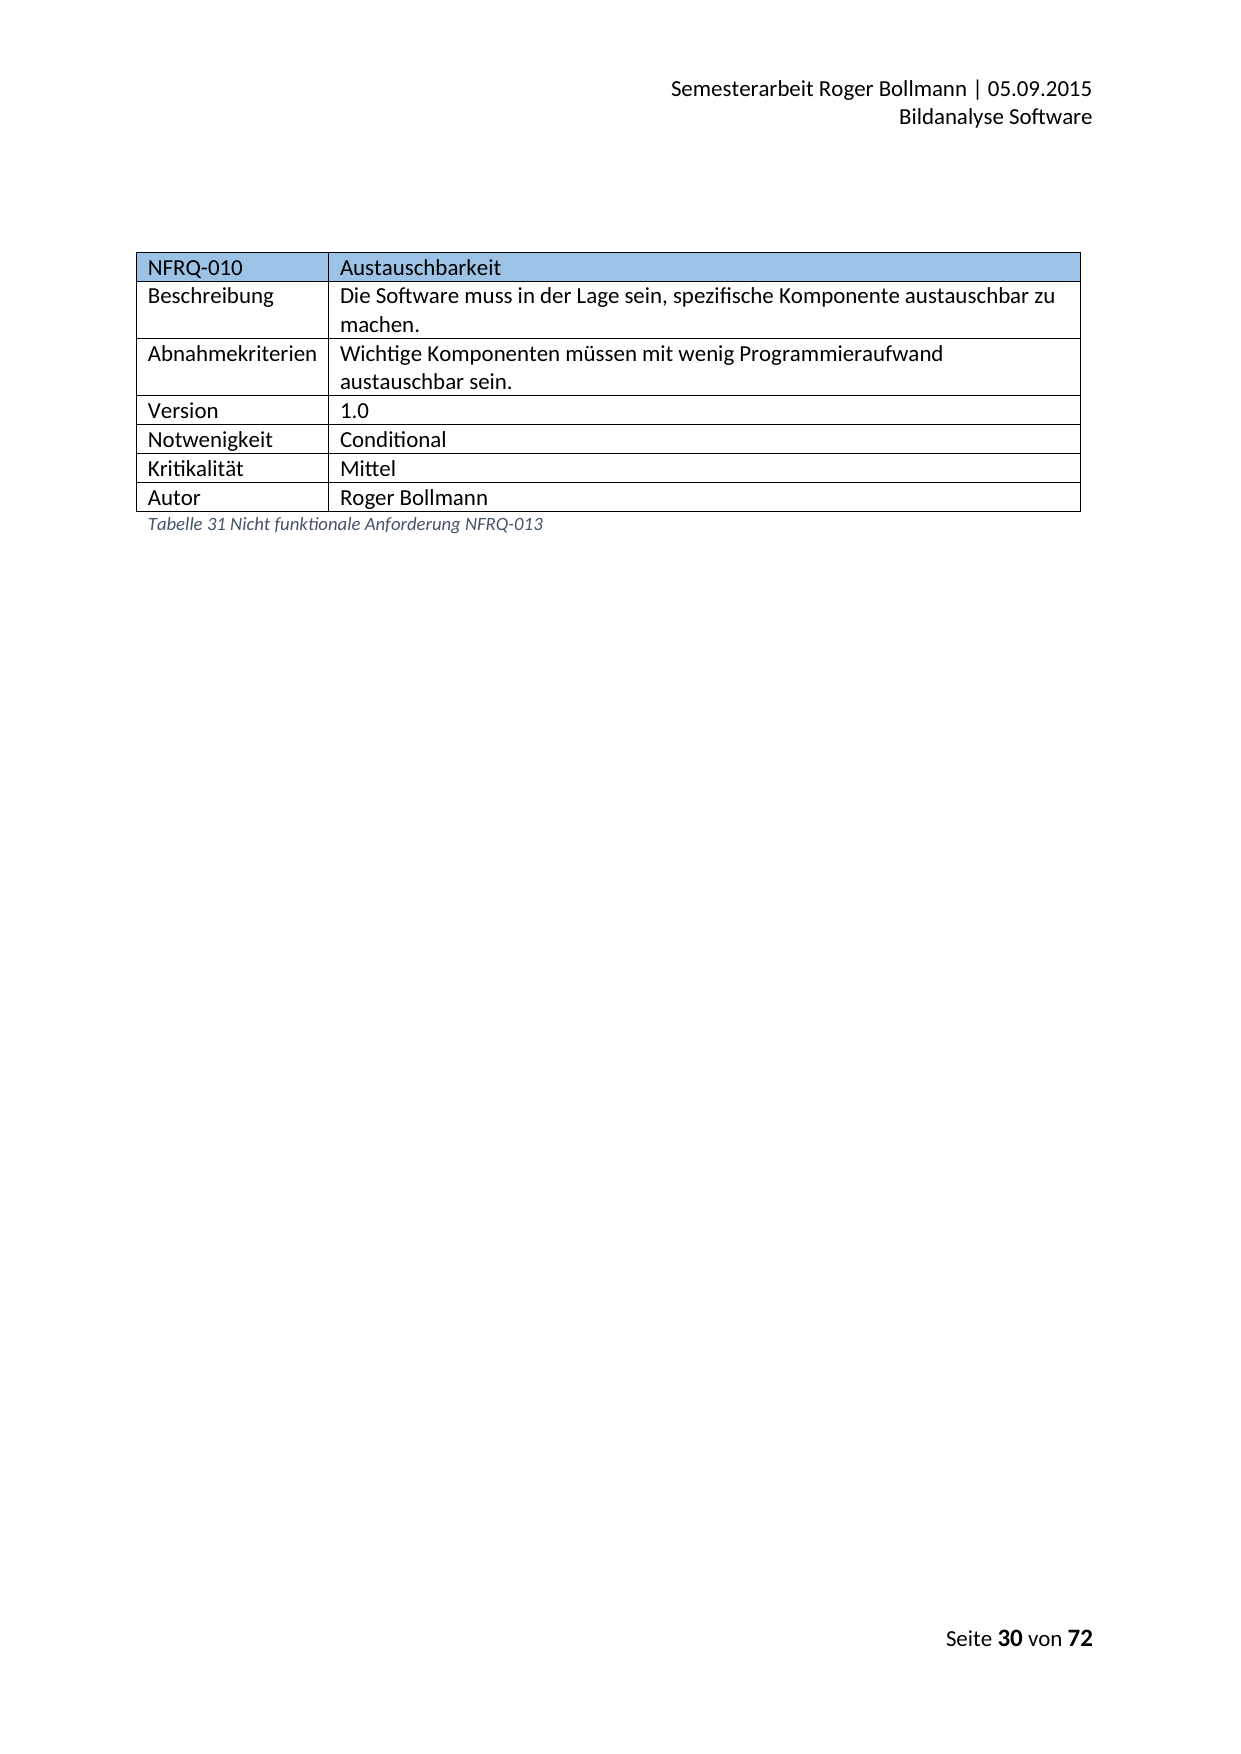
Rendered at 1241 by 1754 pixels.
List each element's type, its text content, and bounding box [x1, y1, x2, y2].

table_cell Notwenigkeit [137, 425, 328, 453]
table_cell 1.0 [329, 396, 1080, 424]
table_cell Conditional [329, 425, 1080, 453]
table_cell Mittel [329, 454, 1080, 482]
table_cell Beschreibung [137, 282, 328, 338]
table_cell Abnahmekriterien [137, 339, 328, 395]
table_cell Autor [137, 483, 328, 511]
table_cell Wichtige Komponenten müssen mit wenig Programmieraufwand austauschbar sein. [329, 339, 1080, 395]
table_cell Kritikalität [137, 454, 328, 482]
table_cell Die Software muss in der Lage sein, spezifische Komponente austauschbar zu machen. [329, 282, 1080, 338]
table_header Austauschbarkeit [329, 253, 1080, 281]
table_header NFRQ-010 [137, 253, 328, 281]
table_cell Roger Bollmann [329, 483, 1080, 511]
table_cell Version [137, 396, 328, 424]
